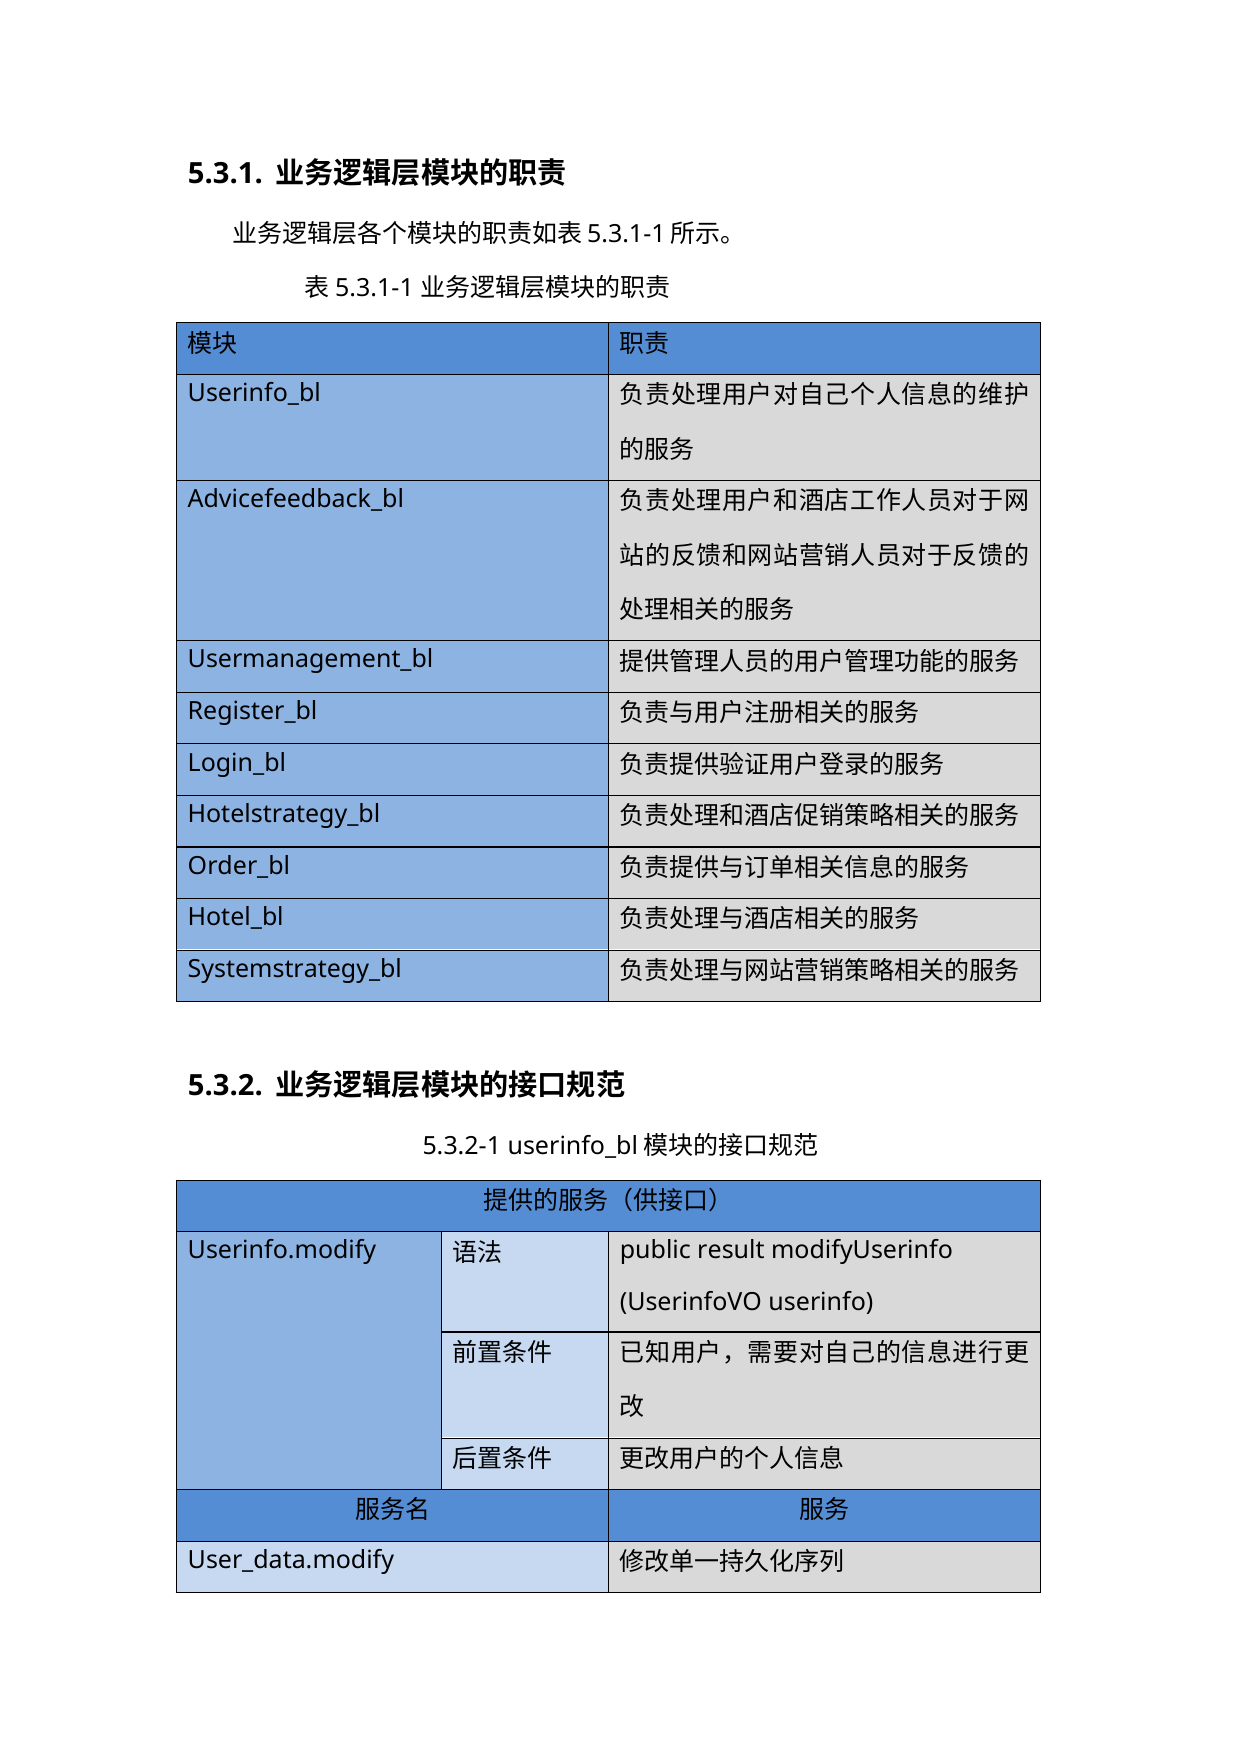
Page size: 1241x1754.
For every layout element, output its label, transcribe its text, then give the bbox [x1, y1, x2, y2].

table_cell 更改用户的个人信息 [609, 1439, 1040, 1489]
table_cell 负责提供与订单相关信息的服务 [609, 848, 1040, 898]
table_cell 已知用户，需要对自己的信息进行更改 [609, 1333, 1040, 1437]
table_cell Usermanagement_bl [177, 641, 608, 692]
table_cell Register_bl [177, 693, 608, 743]
table_cell 负责提供验证用户登录的服务 [609, 744, 1040, 795]
table_cell Advicefeedback_bl [177, 481, 608, 640]
text 表 5.3.1-1 业务逻辑层模块的职责 [187, 268, 1053, 304]
table_cell 负责处理与酒店相关的服务 [609, 899, 1040, 949]
table_cell 修改单一持久化序列 [609, 1542, 1040, 1592]
table_cell 负责处理用户和酒店工作人员对于网站的反馈和网站营销人员对于反馈的处理相关的服务 [609, 481, 1040, 640]
table_header 职责 [609, 323, 1040, 374]
table_cell public result modifyUserinfo (UserinfoVO userinfo) [609, 1232, 1040, 1331]
table_header 模块 [177, 323, 608, 374]
table_cell Hotelstrategy_bl [177, 796, 608, 846]
list 业务逻辑层模块的接口规范 [188, 1062, 1053, 1104]
list 业务逻辑层模块的职责 [188, 150, 1053, 192]
table_cell 负责处理用户对自己个人信息的维护的服务 [609, 375, 1040, 480]
table_cell Systemstrategy_bl [177, 951, 608, 1001]
table_cell Userinfo_bl [177, 375, 608, 480]
text 5.3.2-1 userinfo_bl模块的接口规范 [187, 1125, 1053, 1161]
table_cell Userinfo.modify [177, 1232, 441, 1489]
table_cell 语法 [442, 1232, 608, 1331]
table_cell 负责处理和酒店促销策略相关的服务 [609, 796, 1040, 846]
table_cell 服务名 [177, 1490, 608, 1541]
table_header 提供的服务（供接口） [177, 1181, 1040, 1231]
text 业务逻辑层各个模块的职责如表5.3.1-1所示。 [187, 213, 1053, 250]
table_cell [177, 1542, 608, 1592]
table_cell 后置条件 [442, 1439, 608, 1489]
table_cell 提供管理人员的用户管理功能的服务 [609, 641, 1040, 692]
table_cell 服务 [609, 1490, 1040, 1541]
table_cell 负责与用户注册相关的服务 [609, 693, 1040, 743]
table_cell 前置条件 [442, 1333, 608, 1437]
table_cell Order_bl [177, 848, 608, 898]
table_cell 负责处理与网站营销策略相关的服务 [609, 951, 1040, 1001]
table_cell Hotel_bl [177, 899, 608, 949]
table_cell Login_bl [177, 744, 608, 795]
